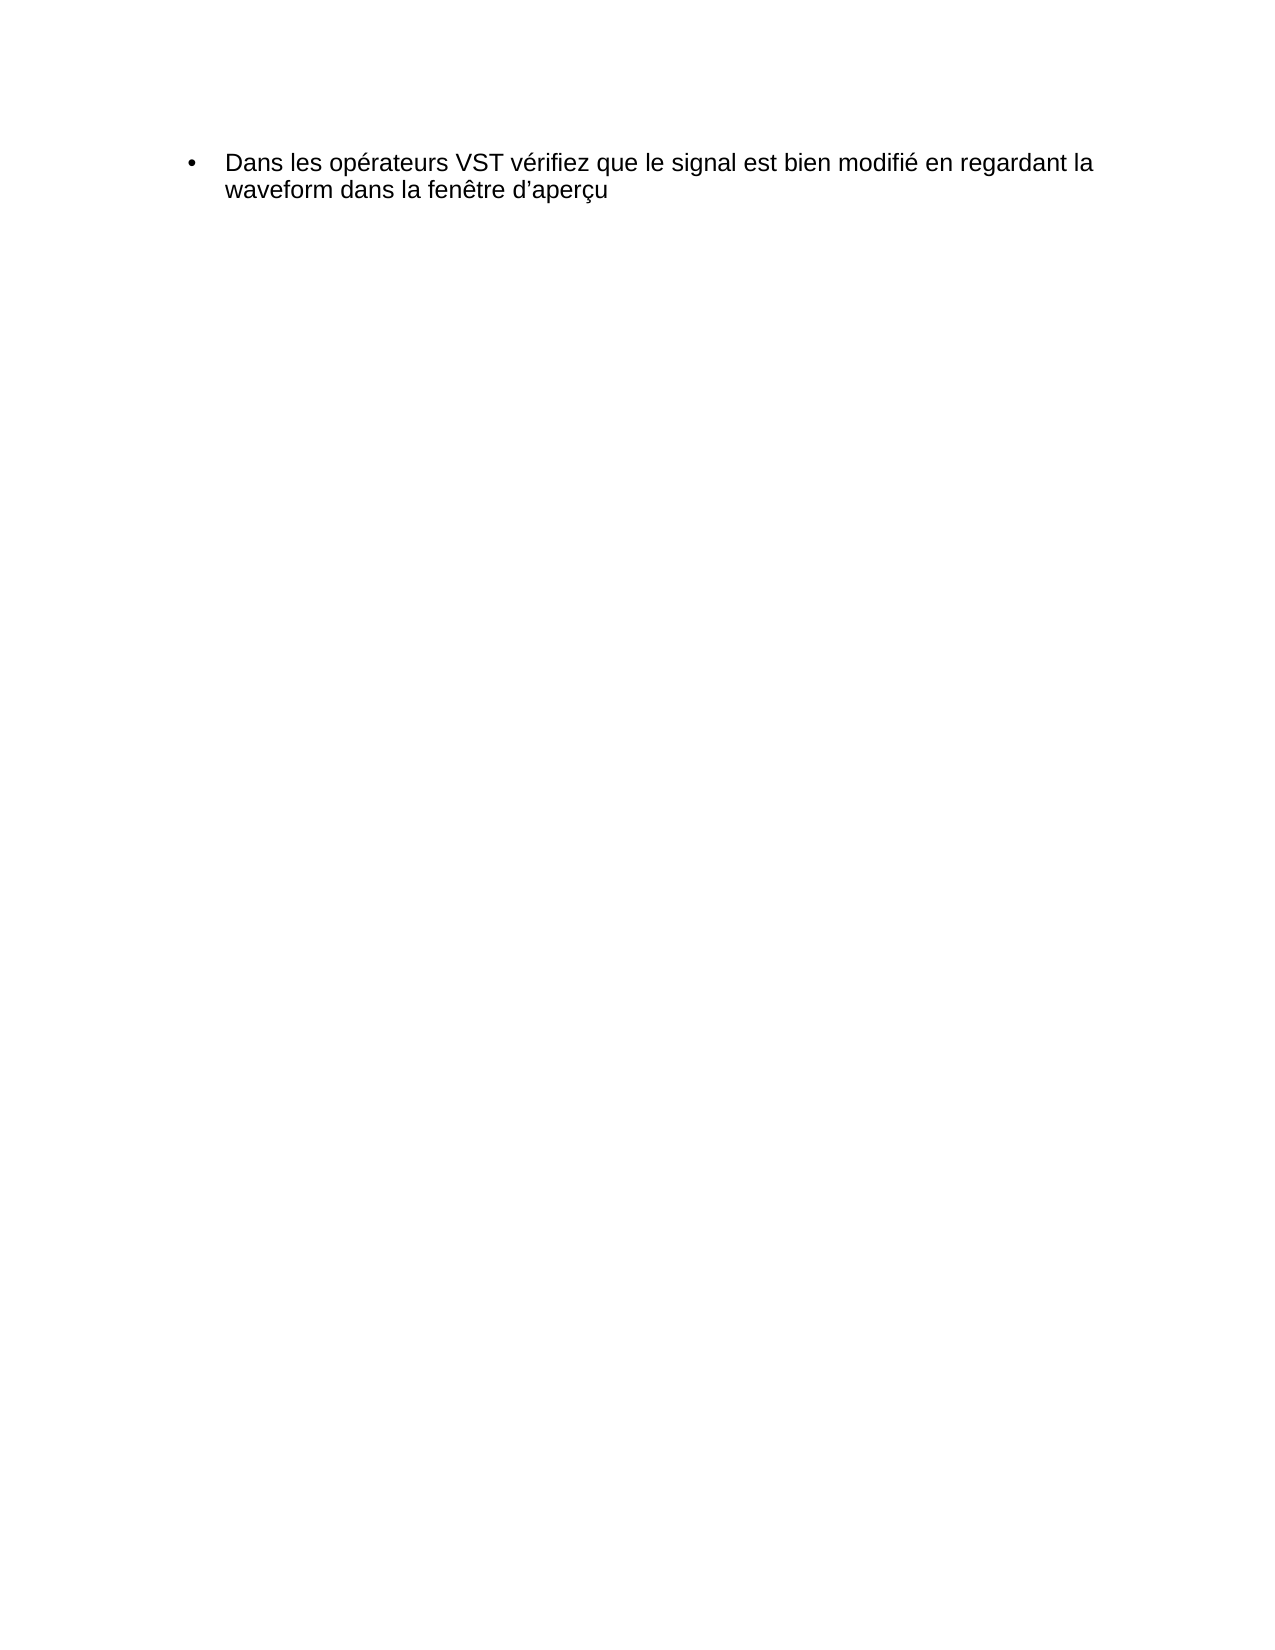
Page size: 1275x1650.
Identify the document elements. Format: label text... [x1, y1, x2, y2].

list Dans les opérateurs VST vérifiez que le signal est bien modifié en regardant la waveform dans la fenêtre d’aperçu [187, 150, 1125, 204]
